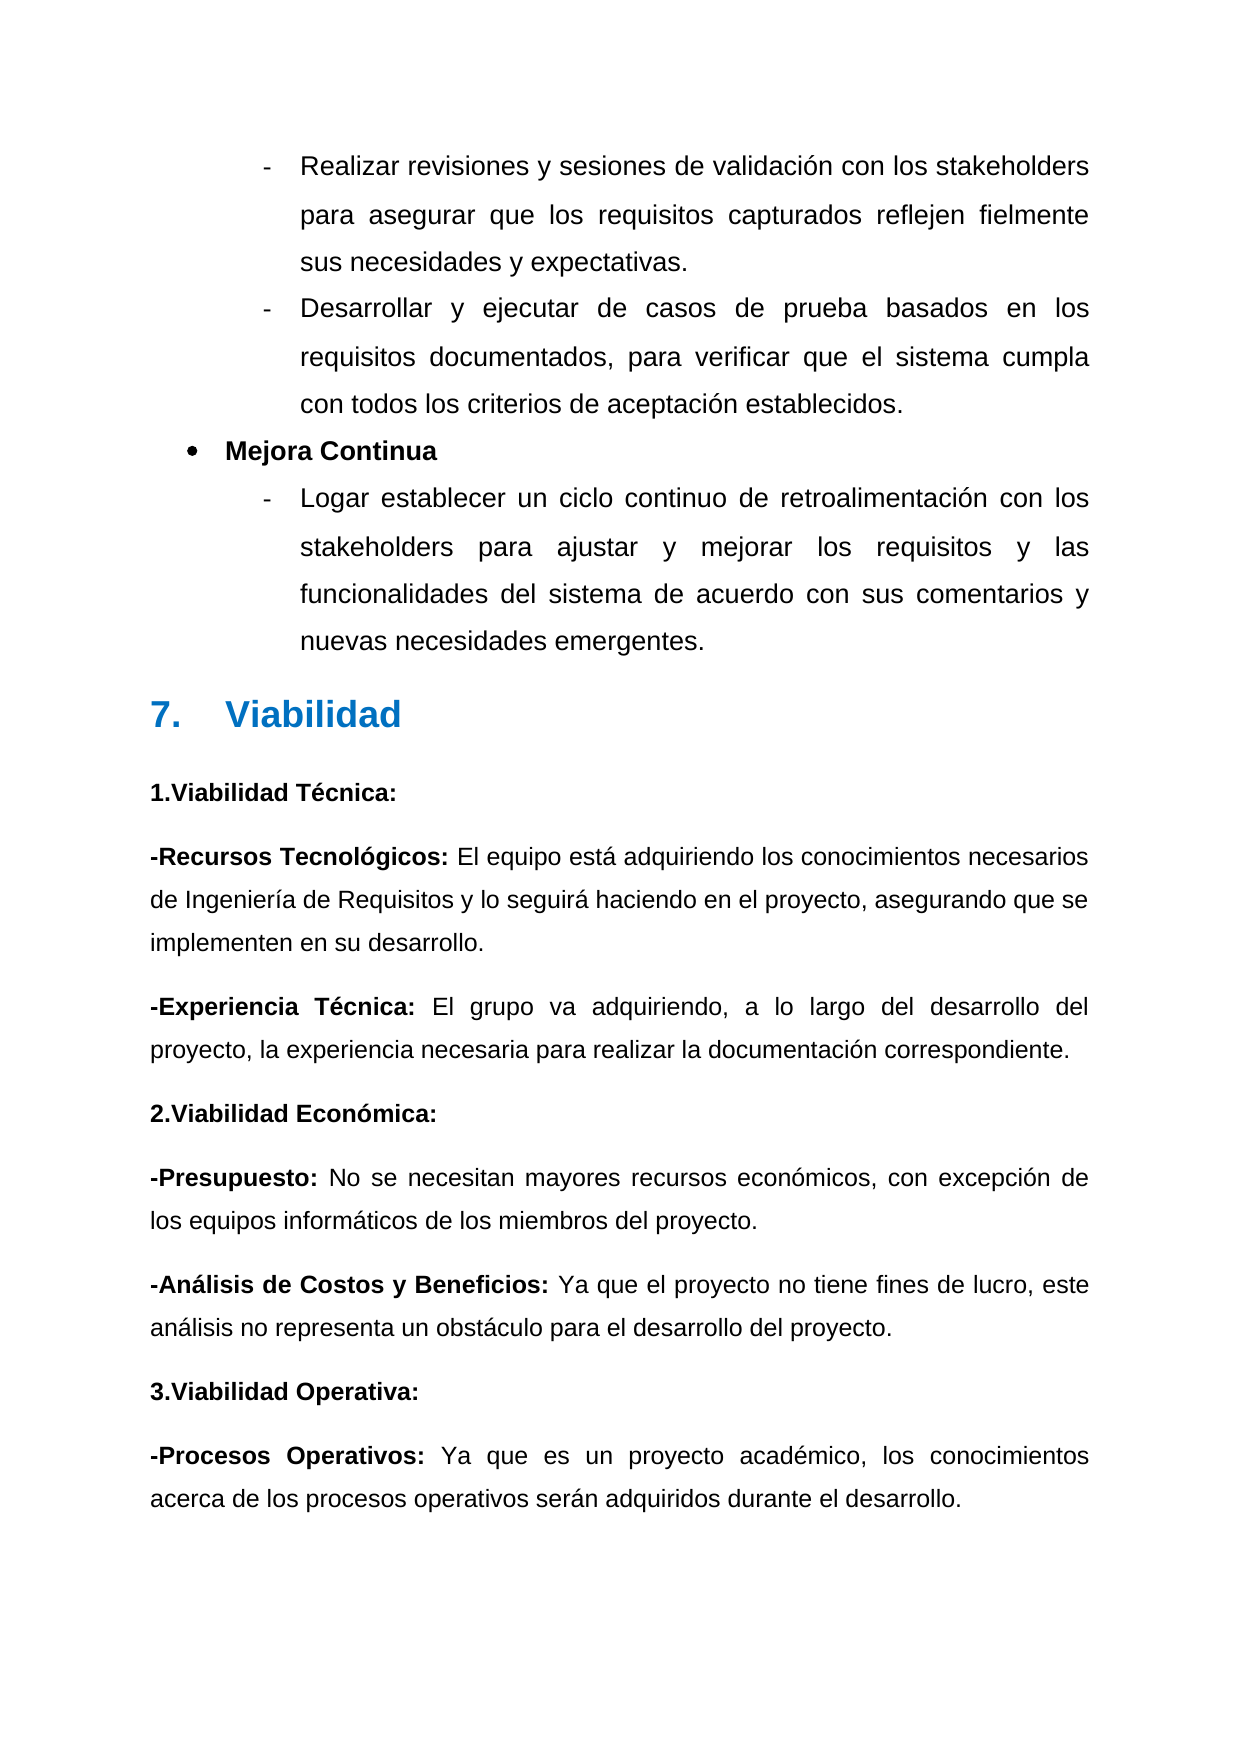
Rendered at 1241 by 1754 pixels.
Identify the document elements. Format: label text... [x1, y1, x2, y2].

text -Análisis de Costos y Beneficios: Ya que el proyecto no tiene fines de lucro, este análisis no representa un obstáculo para el desarrollo del proyecto. [150, 1270, 1090, 1342]
list Realizar revisiones y sesiones de validación con los stakeholders para asegurar que los requisitos capturados reflejen fielmente sus necesidades y expectativas. [262, 150, 1090, 277]
text -Presupuesto: No se necesitan mayores recursos económicos, con excepción de los equipos informáticos de los miembros del proyecto. [150, 1163, 1090, 1235]
text -Procesos Operativos: Ya que es un proyecto académico, los conocimientos acerca de los procesos operativos serán adquiridos durante el desarrollo. [150, 1441, 1090, 1513]
text 3.Viabilidad Operativa: [150, 1377, 1090, 1406]
text -Experiencia Técnica: El grupo va adquiriendo, a lo largo del desarrollo del proyecto, la experiencia necesaria para realizar la documentación correspondiente. [150, 992, 1090, 1064]
list Mejora Continua [187, 435, 1090, 466]
text 1.Viabilidad Técnica: [150, 778, 1090, 806]
text -Recursos Tecnológicos: El equipo está adquiriendo los conocimientos necesarios de Ingeniería de Requisitos y lo seguirá haciendo en el proyecto, asegurando que se implementen en su desarrollo. [150, 842, 1090, 957]
list Logar establecer un ciclo continuo de retroalimentación con los stakeholders para ajustar y mejorar los requisitos y las funcionalidades del sistema de acuerdo con sus comentarios y nuevas necesidades emergentes. [262, 482, 1090, 656]
list Desarrollar y ejecutar de casos de prueba basados en los requisitos documentados, para verificar que el sistema cumpla con todos los criterios de aceptación establecidos. [262, 292, 1090, 419]
list Viabilidad [150, 692, 1090, 735]
text 2.Viabilidad Económica: [150, 1099, 1090, 1128]
